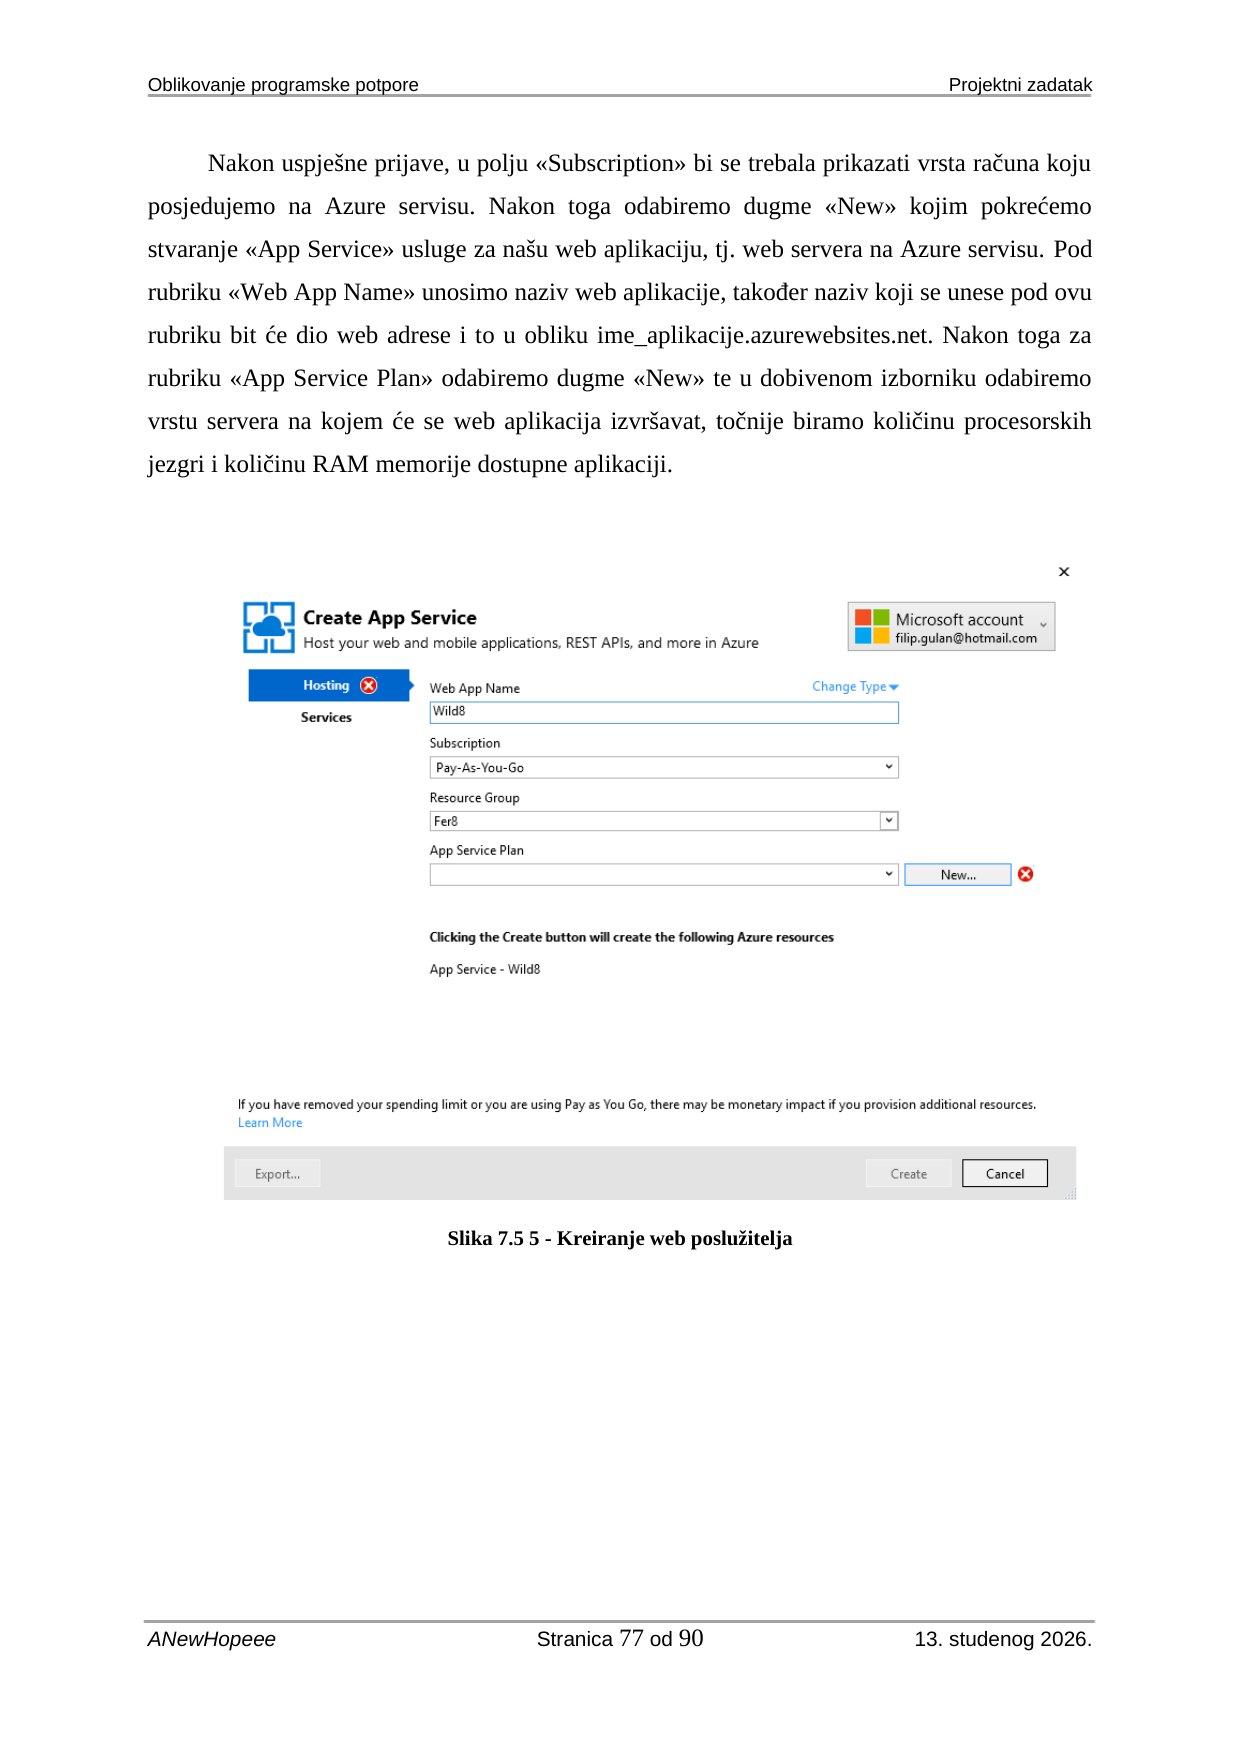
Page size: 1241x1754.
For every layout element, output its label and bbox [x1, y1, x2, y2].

picture [223, 560, 1077, 1200]
